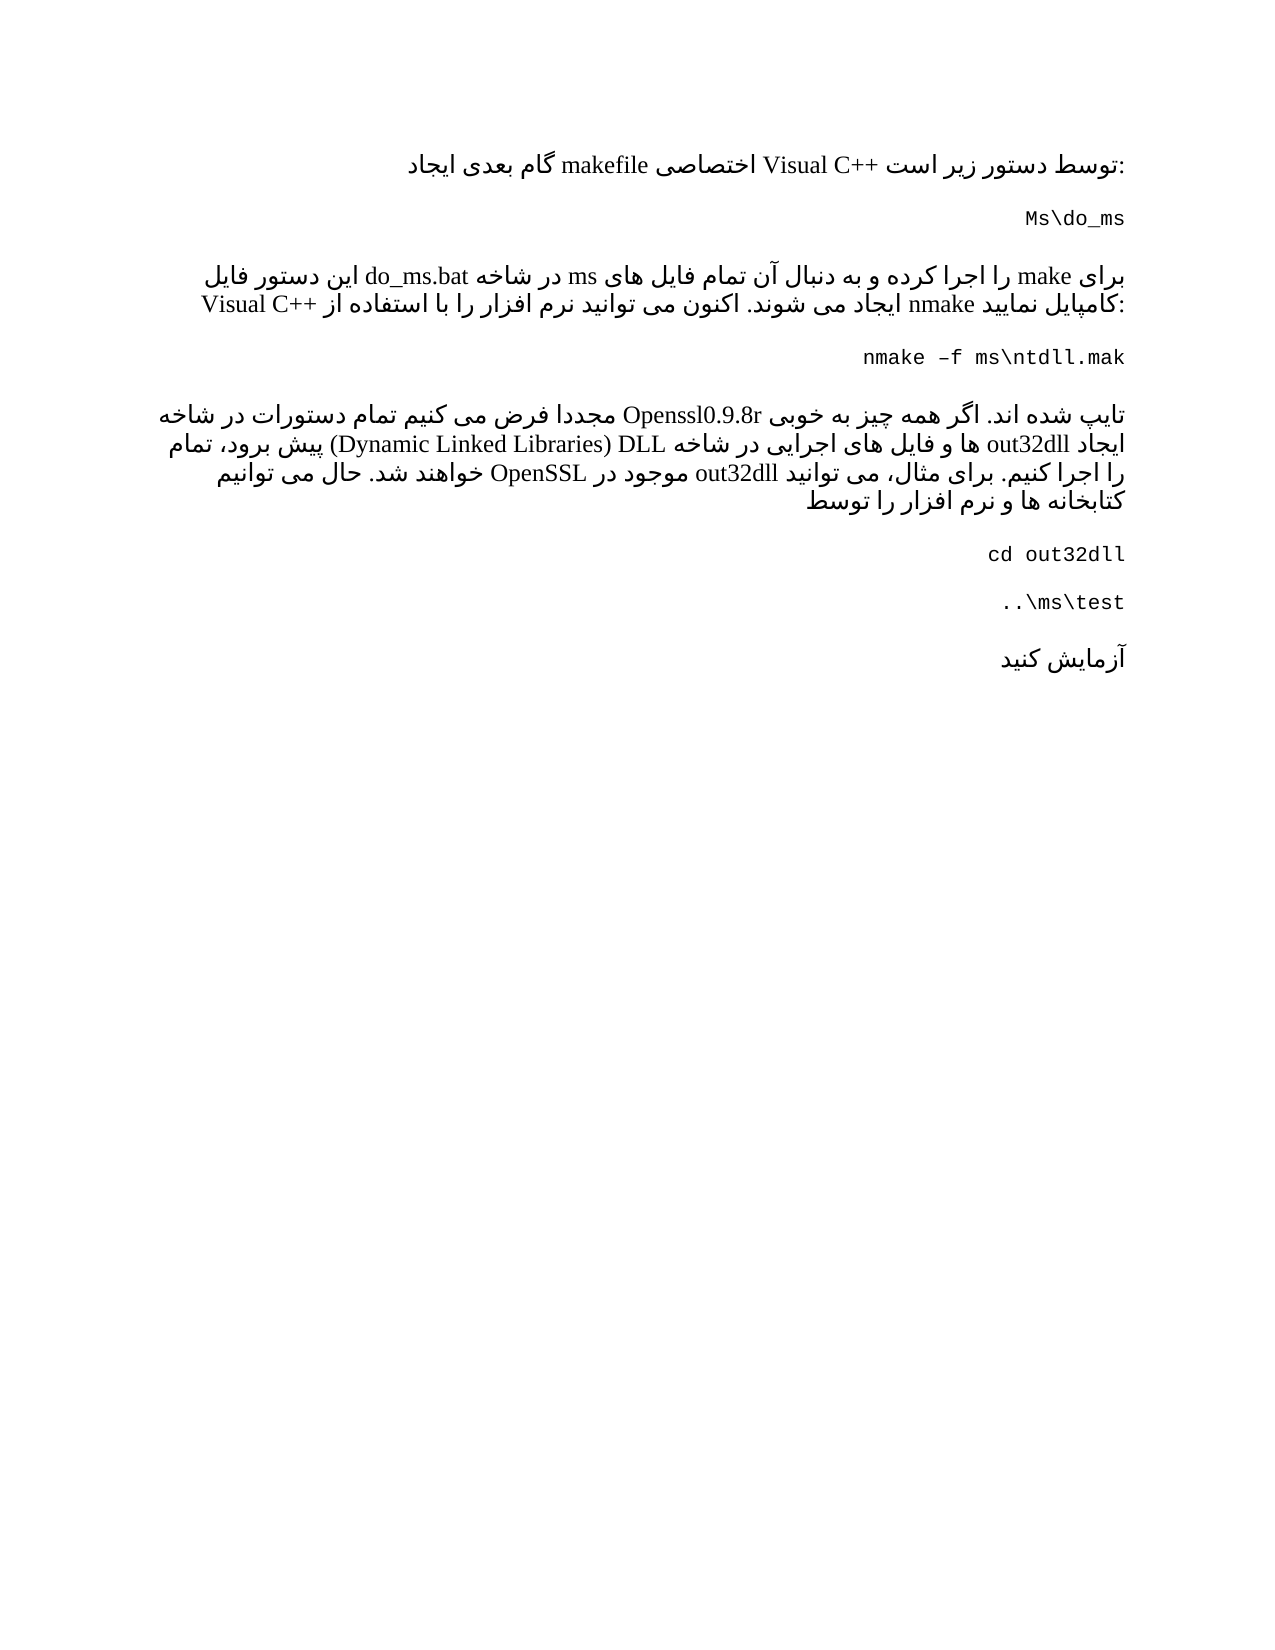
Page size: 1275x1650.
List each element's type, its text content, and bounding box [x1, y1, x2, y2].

text Ms\do_ms [150, 208, 1125, 232]
text ..\ms\test [150, 592, 1125, 615]
text آزمایش کنید [150, 644, 1125, 673]
text گام بعدی ایجاد makefile اختصاصی Visual C++ توسط دستور زیر است: [150, 150, 1125, 179]
text cd out32dll [150, 544, 1125, 568]
text این دستور فایل do_ms.bat در شاخه ms را اجرا کرده و به دنبال آن تمام فایل های make برای Visual C++ ایجاد می شوند. اکنون می توانید نرم افزار را با استفاده از nmake کامپایل نمایید: [150, 261, 1125, 318]
text مجددا فرض می کنیم تمام دستورات در شاخه Openssl0.9.8r تایپ شده اند. اگر همه چیز به خوبی پیش برود، تمام (Dynamic Linked Libraries) DLL ها و فایل های اجرایی در شاخه out32dll ایجاد خواهند شد. حال می توانیم OpenSSL موجود در out32dll را اجرا کنیم. برای مثال، می توانید کتابخانه ها و نرم افزار را توسط [150, 400, 1125, 515]
text nmake –f ms\ntdll.mak [150, 347, 1125, 371]
